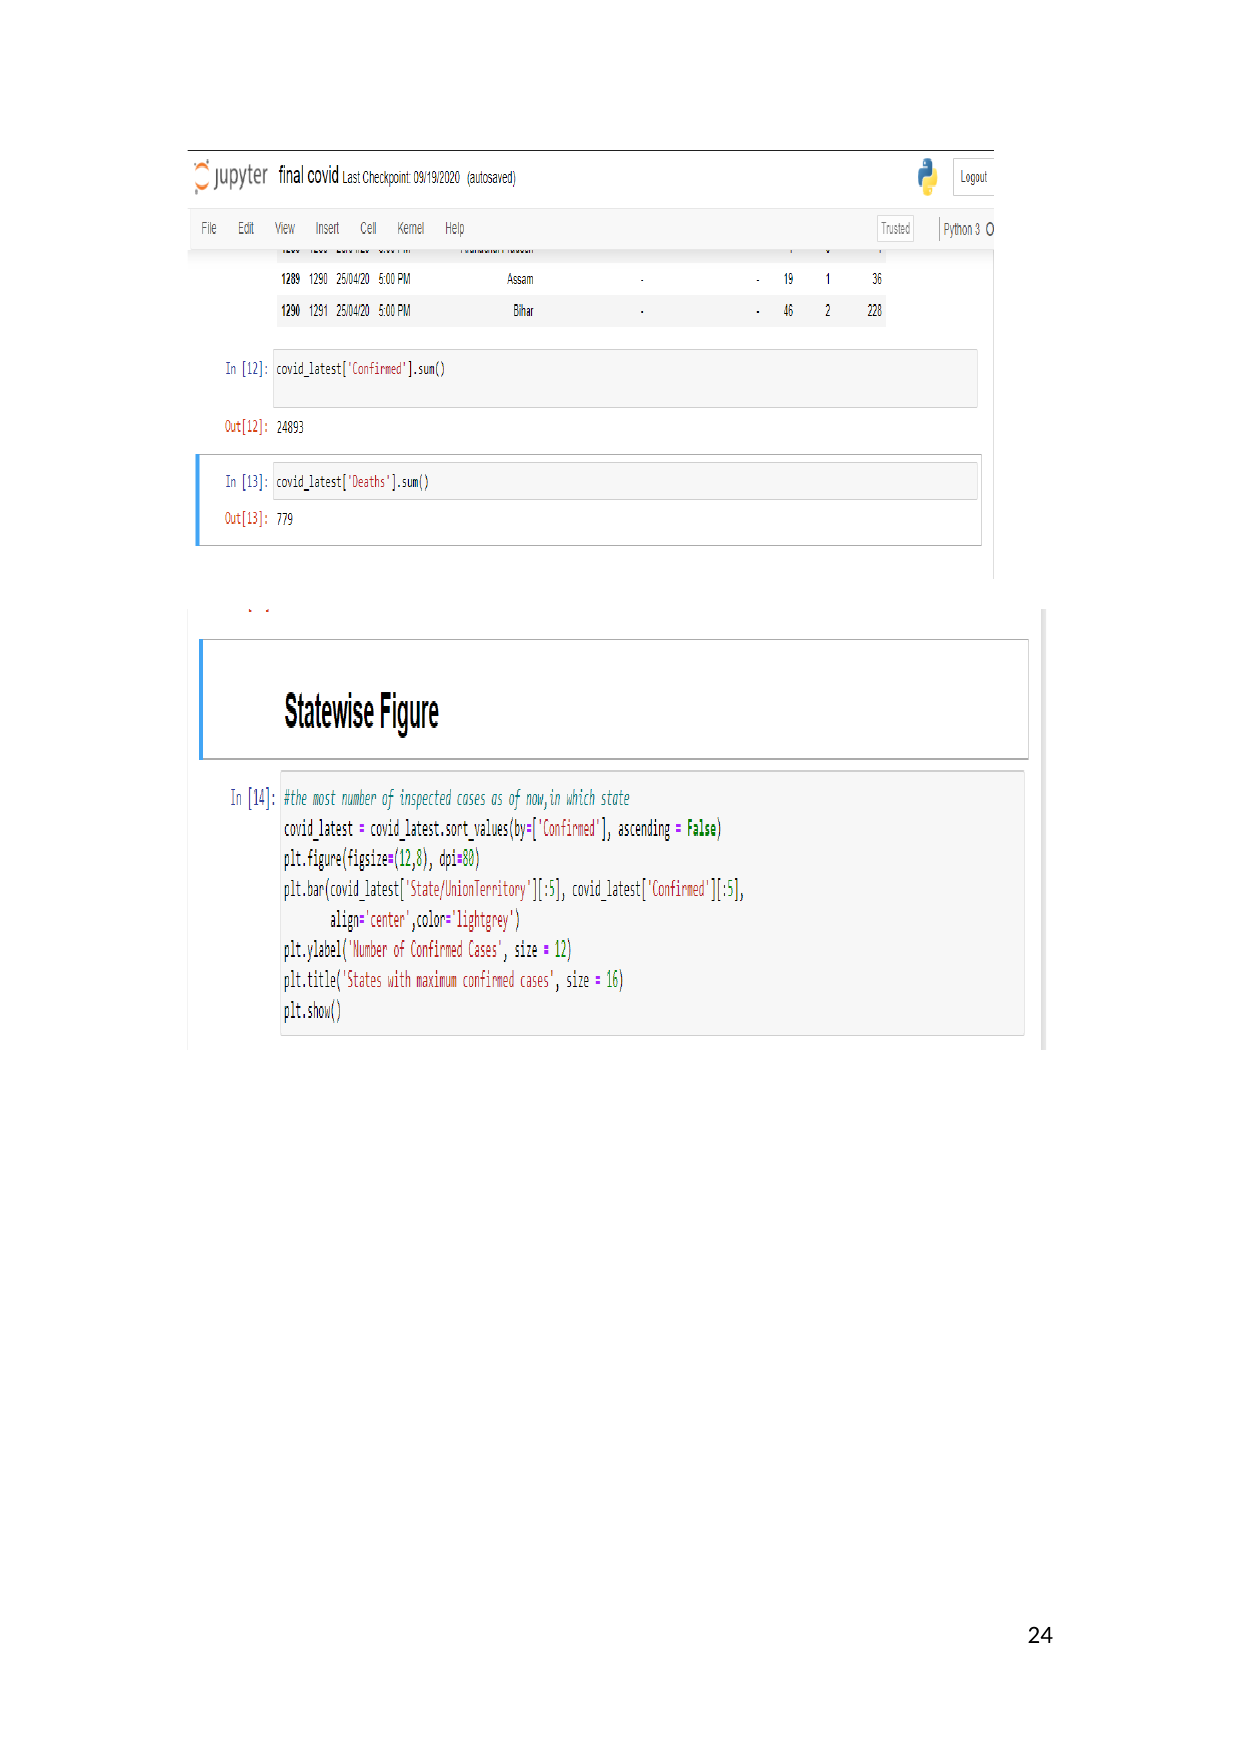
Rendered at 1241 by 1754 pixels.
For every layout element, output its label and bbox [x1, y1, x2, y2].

picture [187, 150, 994, 579]
picture [187, 609, 1047, 1050]
